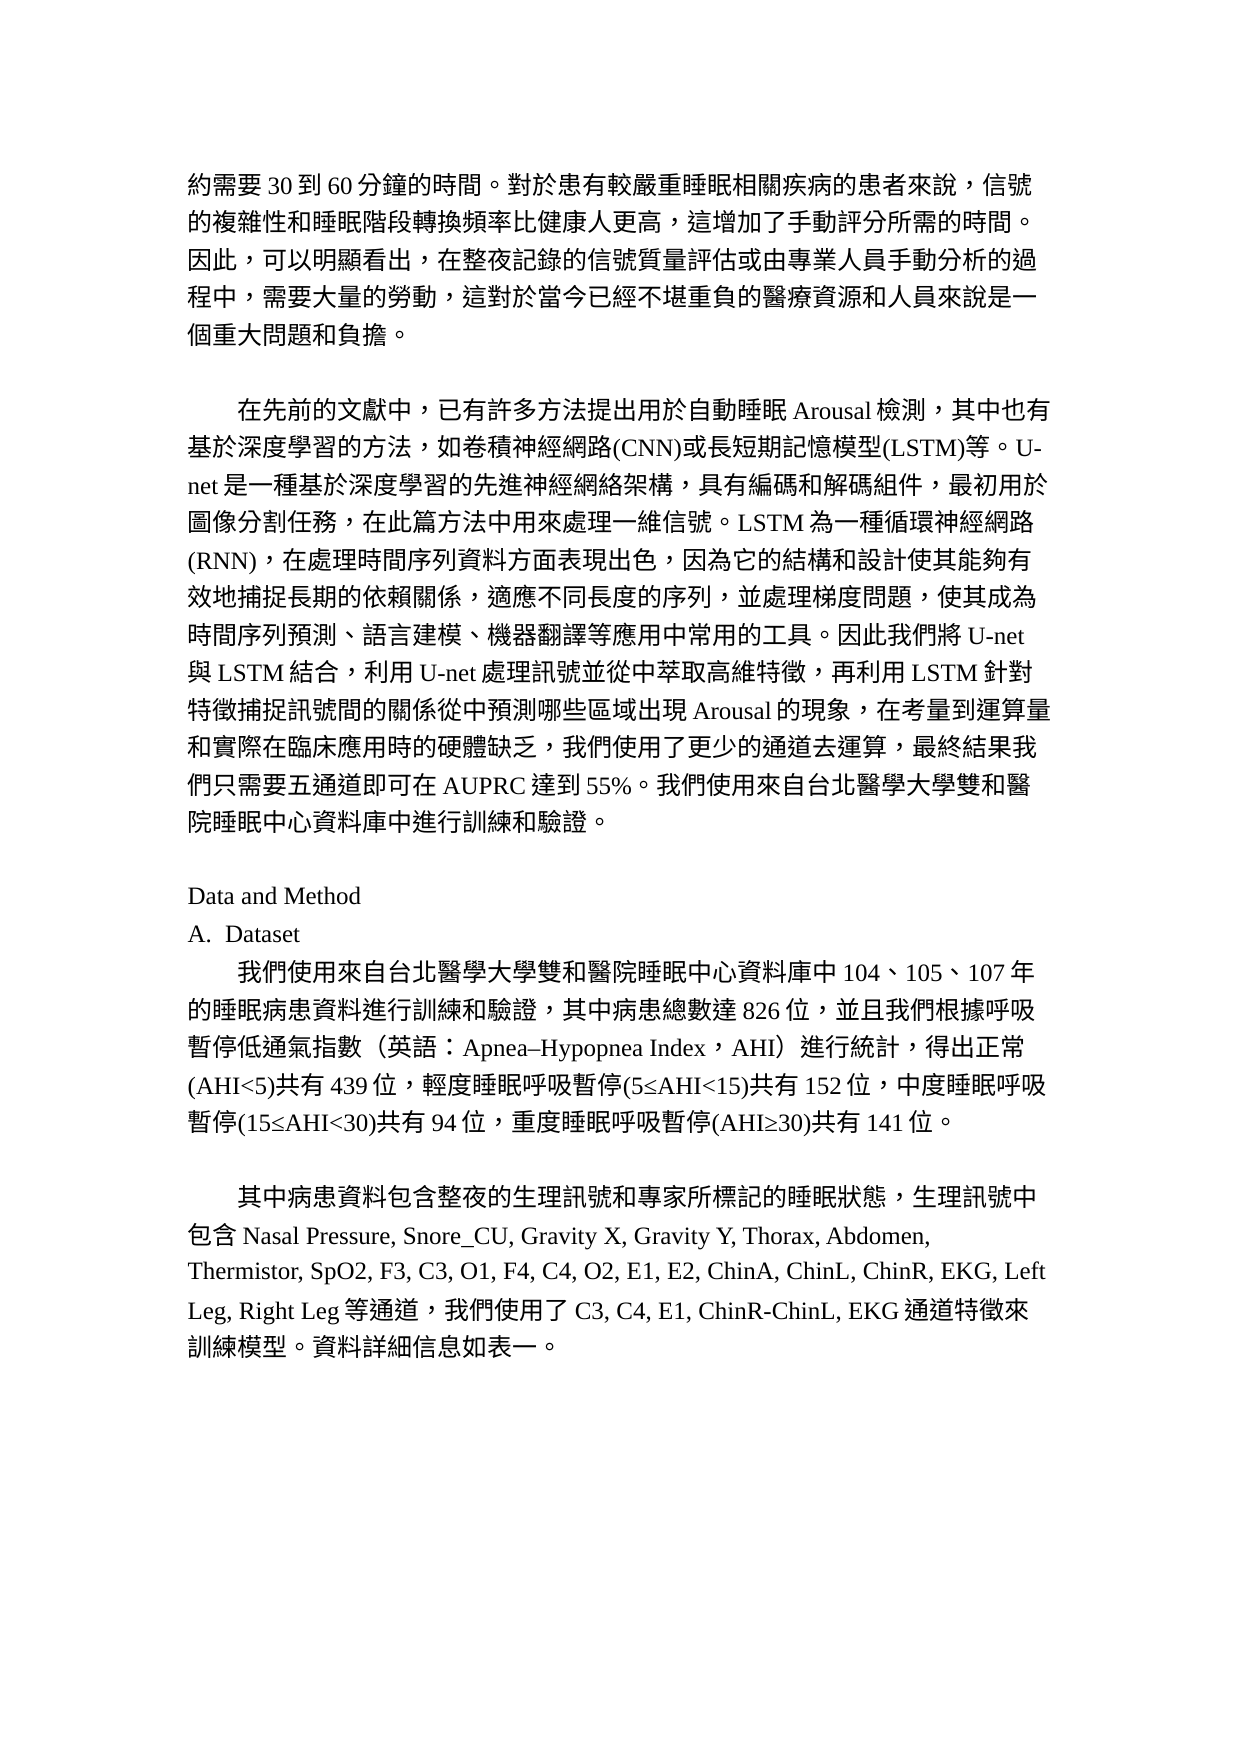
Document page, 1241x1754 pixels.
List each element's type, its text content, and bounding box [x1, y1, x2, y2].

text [187, 164, 1053, 839]
text 我們使用來自台北醫學大學雙和醫院睡眠中心資料庫中104、105、107年的睡眠病患資料進行訓練和驗證，其中病患總數達826位，並且我們根據呼吸暫停低通氣指數（英語：Apnea–Hypopnea Index，AHI）進行統計，得出正常(AHI<5)共有439位，輕度睡眠呼吸暫停(5≤AHI<15)共有152位，中度睡眠呼吸暫停(15≤AHI<30)共有94位，重度睡眠呼吸暫停(AHI≥30)共有141位。 [187, 952, 1053, 1139]
text Data and Method [187, 877, 1053, 914]
list Dataset [187, 914, 1053, 952]
text 其中病患資料包含整夜的生理訊號和專家所標記的睡眠狀態，生理訊號中包含Nasal Pressure, Snore_CU, Gravity X, Gravity Y, Thorax, Abdomen, Thermistor, SpO2, F3, C3, O1, F4, C4, O2, E1, E2, ChinA, ChinL, ChinR, EKG, Left Leg, Right Leg等通道，我們使用了C3, C4, E1, ChinR-ChinL, EKG通道特徵來訓練模型。資料詳細信息如表一。 [187, 1177, 1053, 1364]
